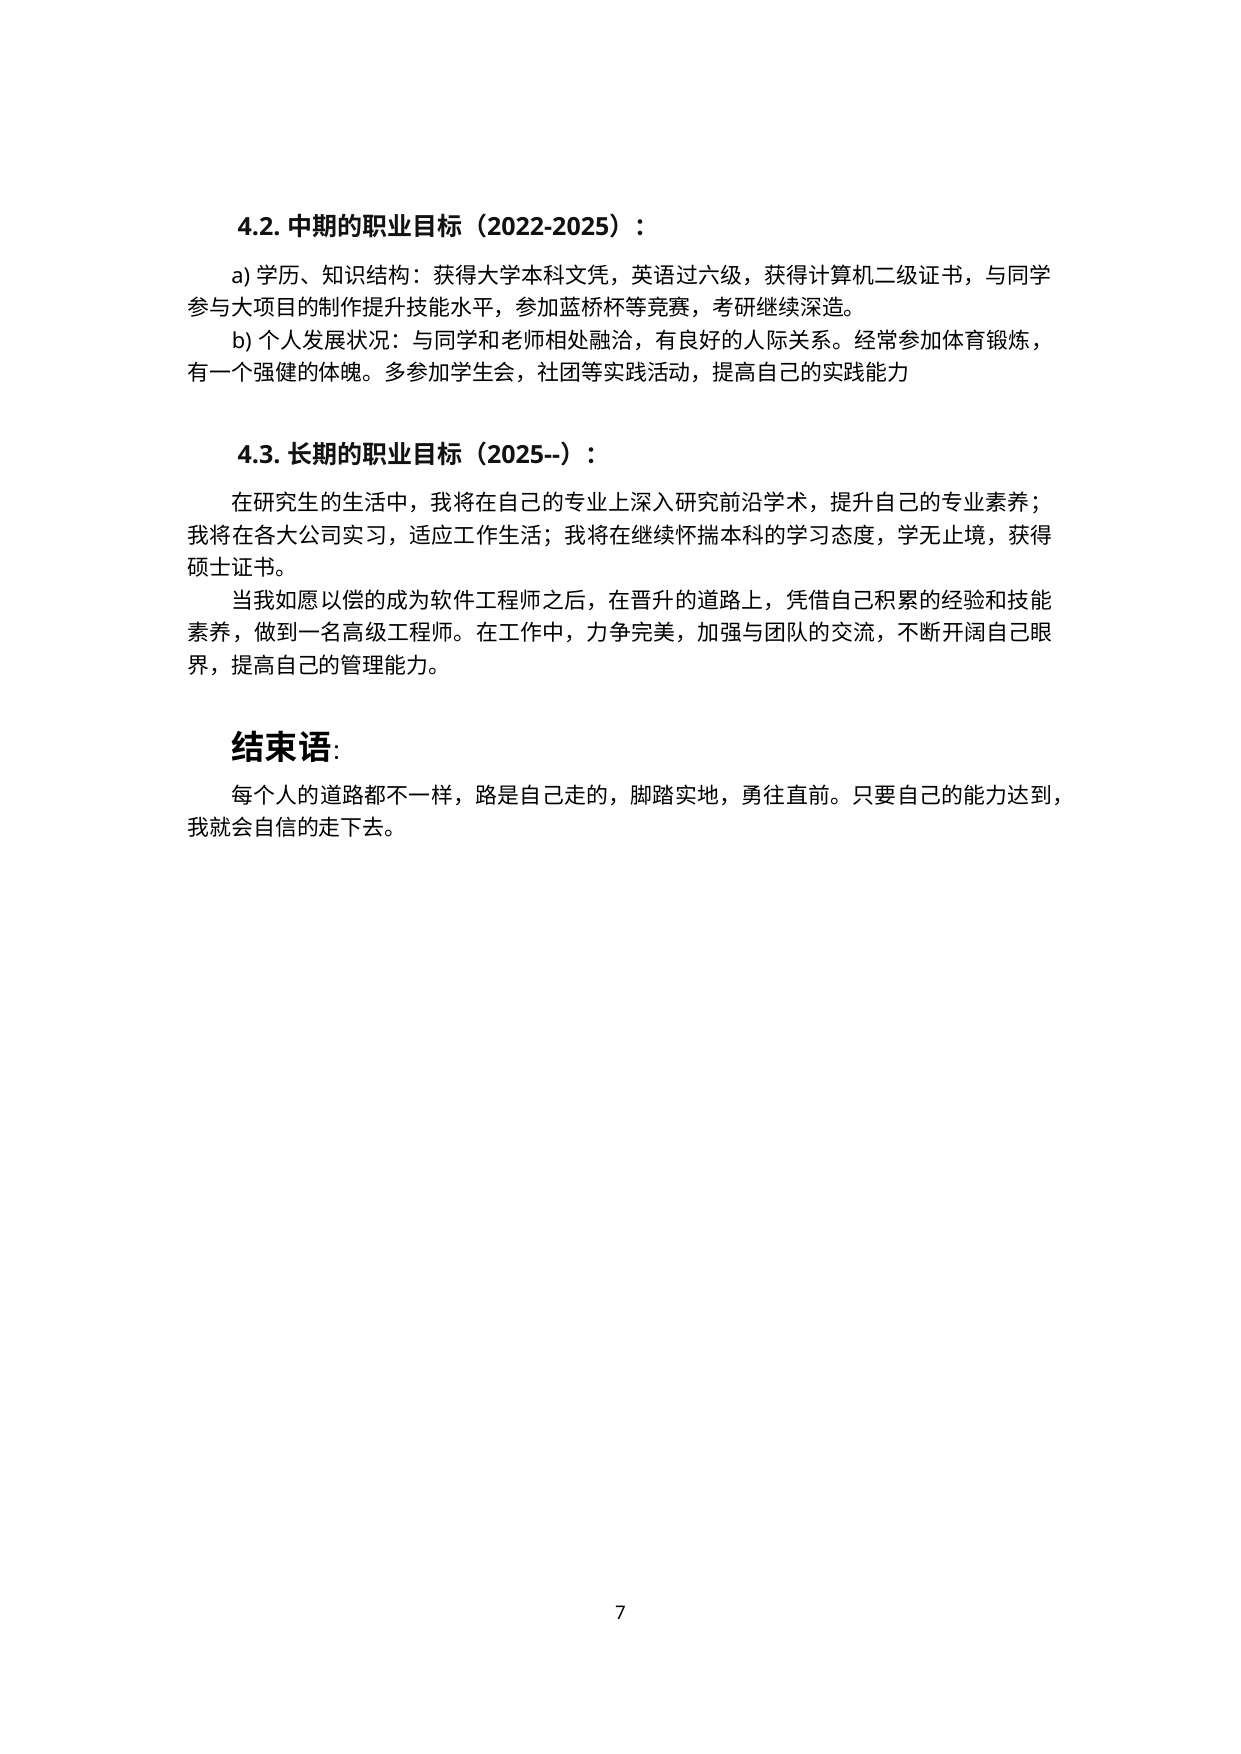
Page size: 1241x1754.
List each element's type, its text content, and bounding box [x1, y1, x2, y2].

text 当我如愿以偿的成为软件工程师之后，在晋升的道路上，凭借自己积累的经验和技能素养，做到一名高级工程师。在工作中，力争完美，加强与团队的交流，不断开阔自己眼界，提高自己的管理能力。 [187, 582, 1053, 680]
text 在研究生的生活中，我将在自己的专业上深入研究前沿学术，提升自己的专业素养；我将在各大公司实习，适应工作生活；我将在继续怀揣本科的学习态度，学无止境，获得硕士证书。 [187, 485, 1053, 582]
text 每个人的道路都不一样，路是自己走的，脚踏实地，勇往直前。只要自己的能力达到，我就会自信的走下去。 [187, 777, 1053, 842]
text b) 个人发展状况：与同学和老师相处融洽，有良好的人际关系。经常参加体育锻炼，有一个强健的体魄。多参加学生会，社团等实践活动，提高自己的实践能力 [187, 322, 1053, 387]
text 结束语： [187, 712, 1053, 777]
text a) 学历、知识结构：获得大学本科文凭，英语过六级，获得计算机二级证书，与同学参与大项目的制作提升技能水平，参加蓝桥杯等竞赛，考研继续深造。 [187, 257, 1053, 322]
subtitle 4.2. 中期的职业目标（2022-2025）： [187, 192, 1053, 257]
subtitle 4.3. 长期的职业目标（2025--）： [187, 420, 1053, 485]
